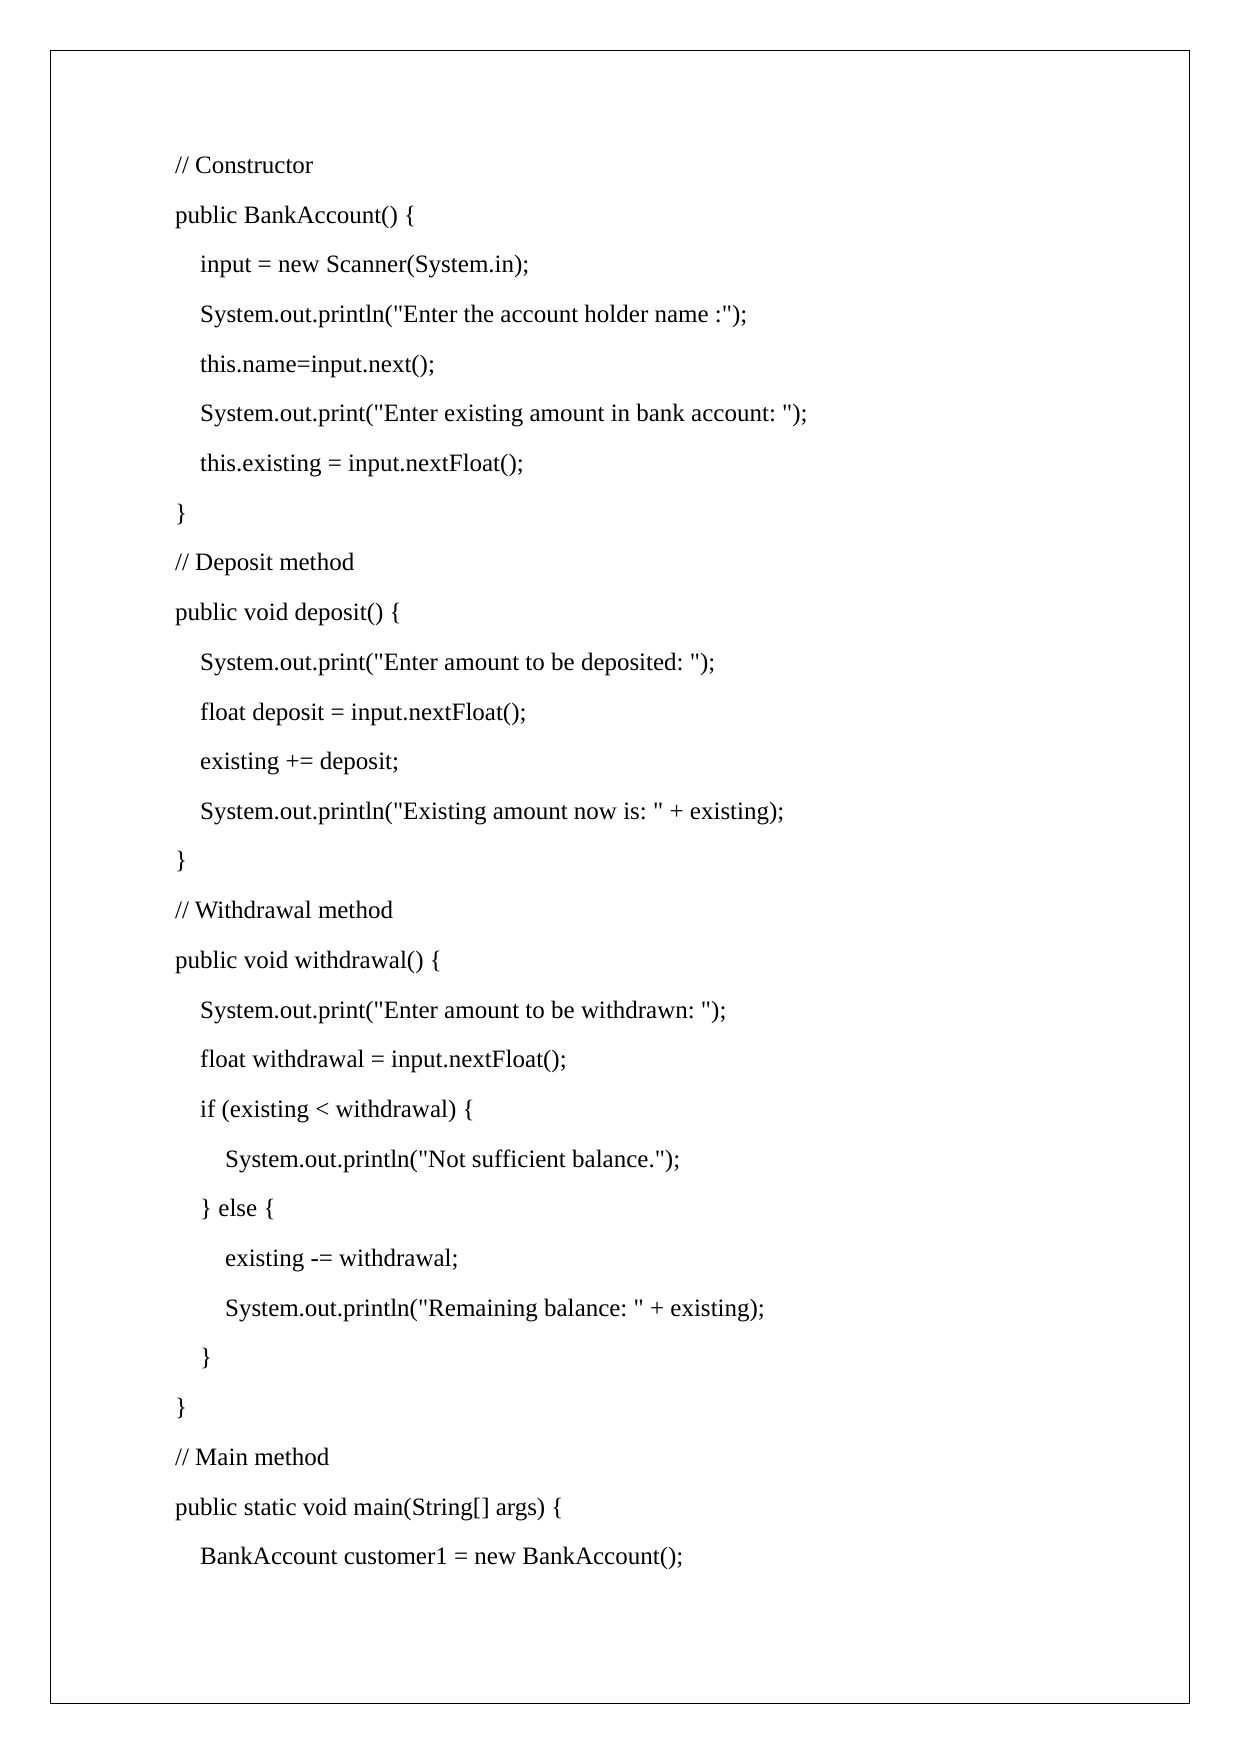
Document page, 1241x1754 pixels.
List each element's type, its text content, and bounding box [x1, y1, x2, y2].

text System.out.println("Enter the account holder name :"); [150, 299, 1090, 328]
text float deposit = input.nextFloat(); [150, 697, 1090, 725]
text BankAccount customer1 = new BankAccount(); [150, 1541, 1090, 1570]
text public void withdrawal() { [150, 945, 1090, 974]
text } [150, 846, 1090, 874]
text public void deposit() { [150, 597, 1090, 626]
text // Constructor [150, 150, 1090, 179]
text this.existing = input.nextFloat(); [150, 448, 1090, 477]
text // Deposit method [150, 547, 1090, 576]
text } [150, 1342, 1090, 1371]
text public BankAccount() { [150, 200, 1090, 228]
text // Main method [150, 1442, 1090, 1471]
text this.name=input.next(); [150, 349, 1090, 377]
text // Withdrawal method [150, 895, 1090, 924]
text if (existing < withdrawal) { [150, 1094, 1090, 1123]
text float withdrawal = input.nextFloat(); [150, 1044, 1090, 1073]
text System.out.println("Existing amount now is: " + existing); [150, 796, 1090, 825]
text existing += deposit; [150, 746, 1090, 775]
text } [150, 498, 1090, 527]
text } [150, 1392, 1090, 1421]
text System.out.print("Enter existing amount in bank account: "); [150, 398, 1090, 427]
text existing -= withdrawal; [150, 1243, 1090, 1272]
text System.out.print("Enter amount to be withdrawn: "); [150, 995, 1090, 1023]
text public static void main(String[] args) { [150, 1492, 1090, 1520]
text } else { [150, 1193, 1090, 1222]
text System.out.println("Not sufficient balance."); [150, 1144, 1090, 1172]
text System.out.print("Enter amount to be deposited: "); [150, 647, 1090, 676]
text input = new Scanner(System.in); [150, 249, 1090, 278]
text System.out.println("Remaining balance: " + existing); [150, 1293, 1090, 1322]
